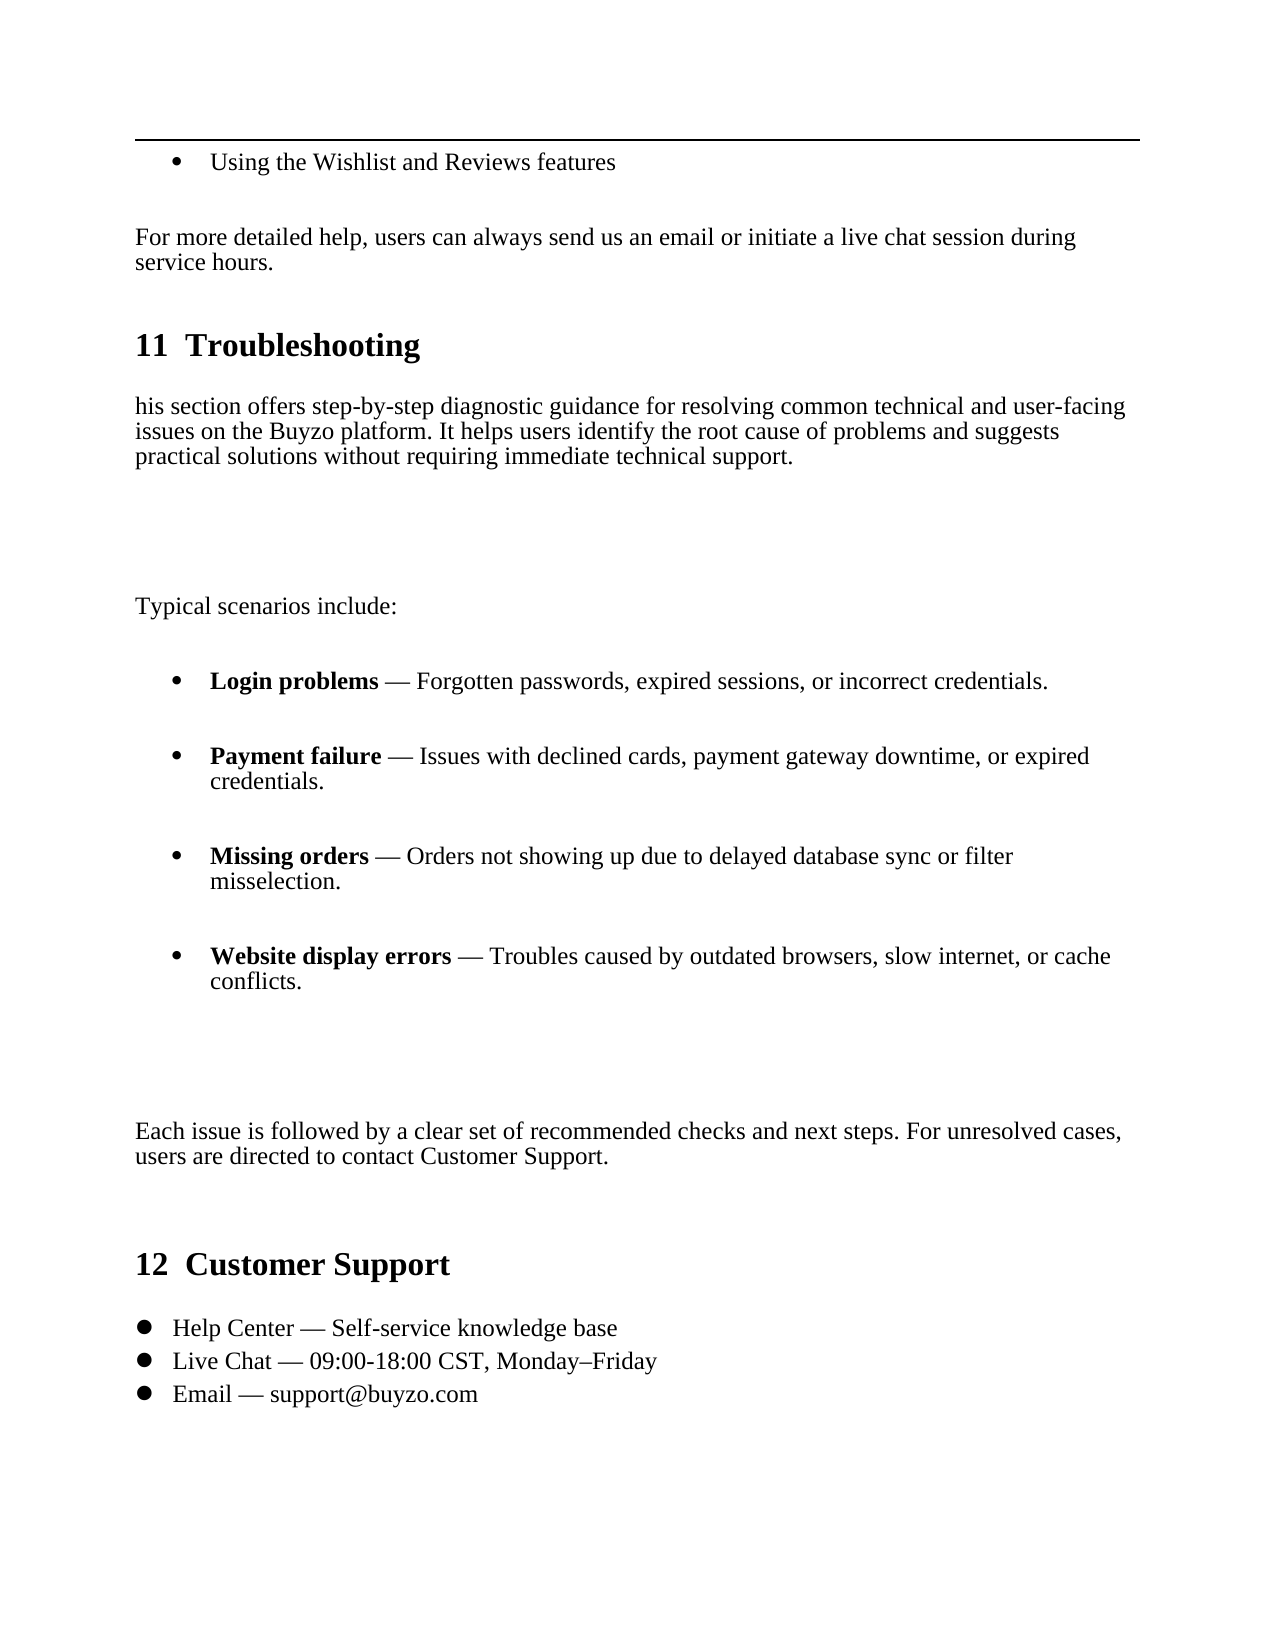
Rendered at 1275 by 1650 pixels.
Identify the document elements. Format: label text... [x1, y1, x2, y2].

text Each issue is followed by a clear set of recommended checks and next steps. For unresolved cases, users are directed to contact Customer Support. [135, 1119, 1140, 1169]
text Typical scenarios include: [135, 594, 1140, 619]
list Live Chat — 09:00‑18:00 CST, Monday–Friday [135, 1346, 1140, 1375]
list Email — support@buyzo.com [135, 1379, 1140, 1408]
list Missing orders — Orders not showing up due to delayed database sync or filter misselection. [172, 844, 1140, 894]
list Website display errors — Troubles caused by outdated browsers, slow internet, or cache conflicts. [172, 944, 1140, 994]
list Login problems — Forgotten passwords, expired sessions, or incorrect credentials. [172, 669, 1140, 694]
subtitle 12 Customer Support [135, 1244, 1140, 1282]
text For more detailed help, users can always send us an email or initiate a live chat session during service hours. [135, 225, 1140, 275]
text 11 Troubleshooting [135, 325, 1140, 363]
list Using the Wishlist and Reviews features [172, 150, 1140, 175]
text his section offers step‑by‑step diagnostic guidance for resolving common technical and user-facing issues on the Buyzo platform. It helps users identify the root cause of problems and suggests practical solutions without requiring immediate technical support. [135, 394, 1140, 469]
list Help Center — Self‑service knowledge base [135, 1313, 1140, 1342]
list Payment failure — Issues with declined cards, payment gateway downtime, or expired credentials. [172, 744, 1140, 794]
